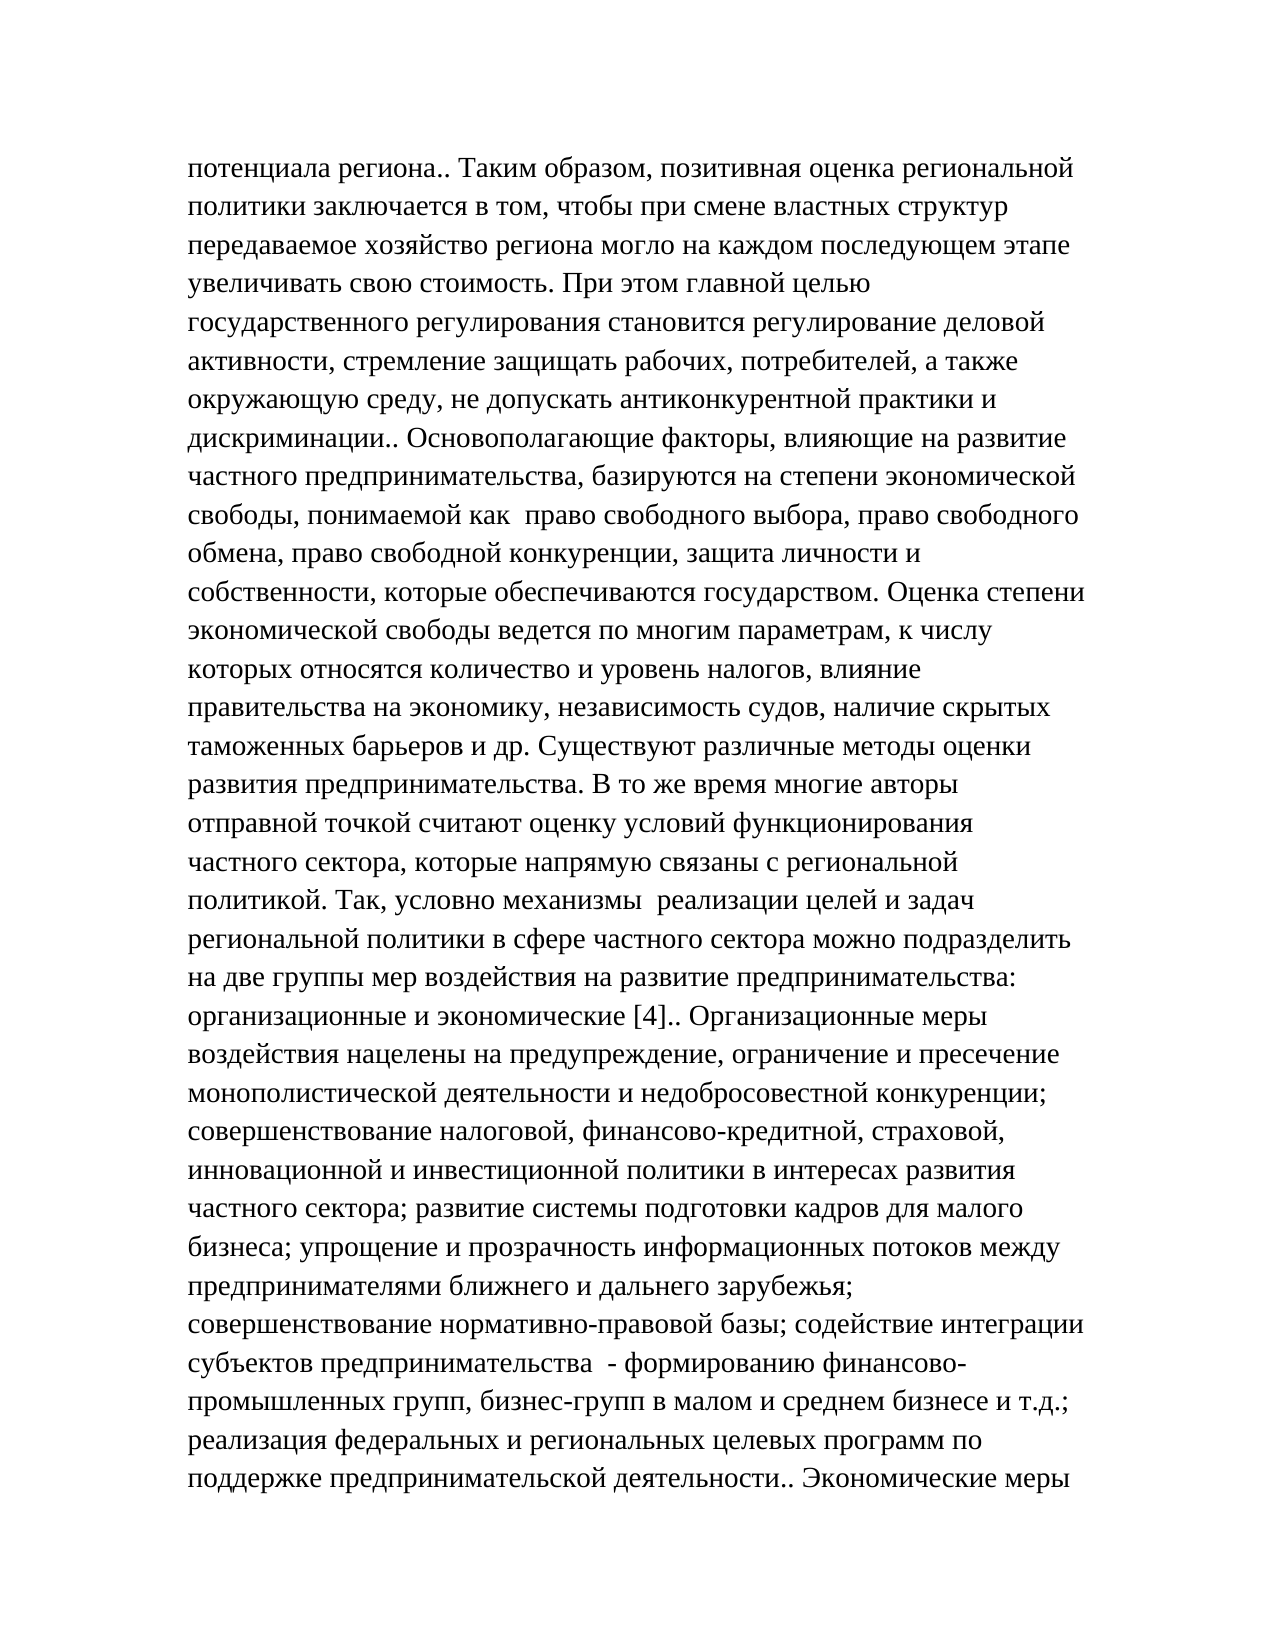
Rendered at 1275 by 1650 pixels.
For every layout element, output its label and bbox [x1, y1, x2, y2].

text [187, 150, 1087, 1494]
